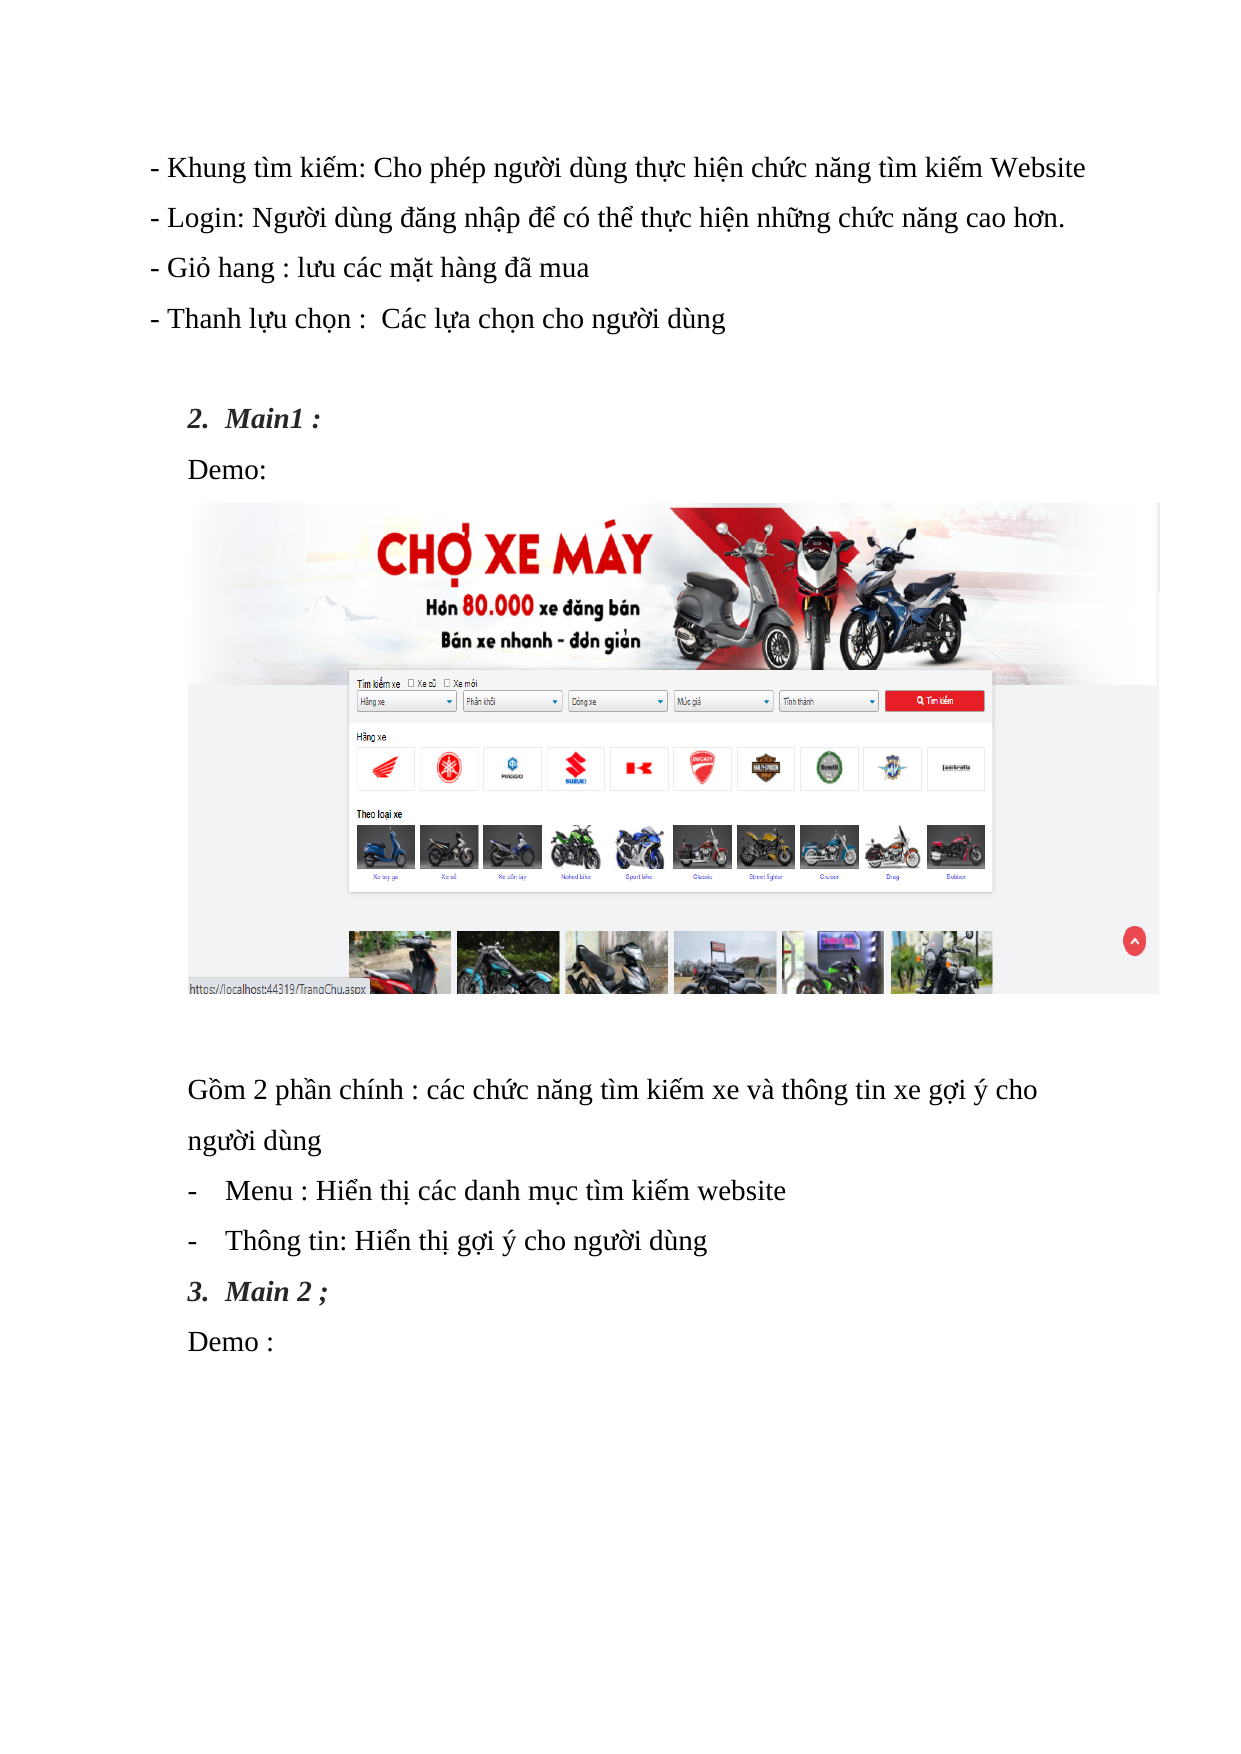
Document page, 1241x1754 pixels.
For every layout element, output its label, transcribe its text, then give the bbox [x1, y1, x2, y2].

list Thông tin: Hiển thị gợi ý cho người dùng [187, 1223, 1090, 1257]
text Gồm 2 phần chính : các chức năng tìm kiếm xe và thông tin xe gợi ý cho người dùng [187, 1072, 1090, 1156]
list Main 2 ; [187, 1274, 1090, 1307]
text - Login: Người dùng đăng nhập để có thể thực hiện những chức năng cao hơn. [150, 200, 1090, 234]
list Main1 : [187, 402, 1090, 435]
text - Khung tìm kiếm: Cho phép người dùng thực hiện chức năng tìm kiếm Website [150, 150, 1090, 183]
text Demo: [187, 452, 1090, 485]
list Menu : Hiển thị các danh mục tìm kiếm website [187, 1173, 1090, 1207]
text Demo : [187, 1324, 1090, 1357]
text - Thanh lựu chọn : Các lựa chọn cho người dùng [150, 301, 1090, 334]
picture [187, 503, 1159, 994]
text - Giỏ hang : lưu các mặt hàng đã mua [150, 251, 1090, 284]
